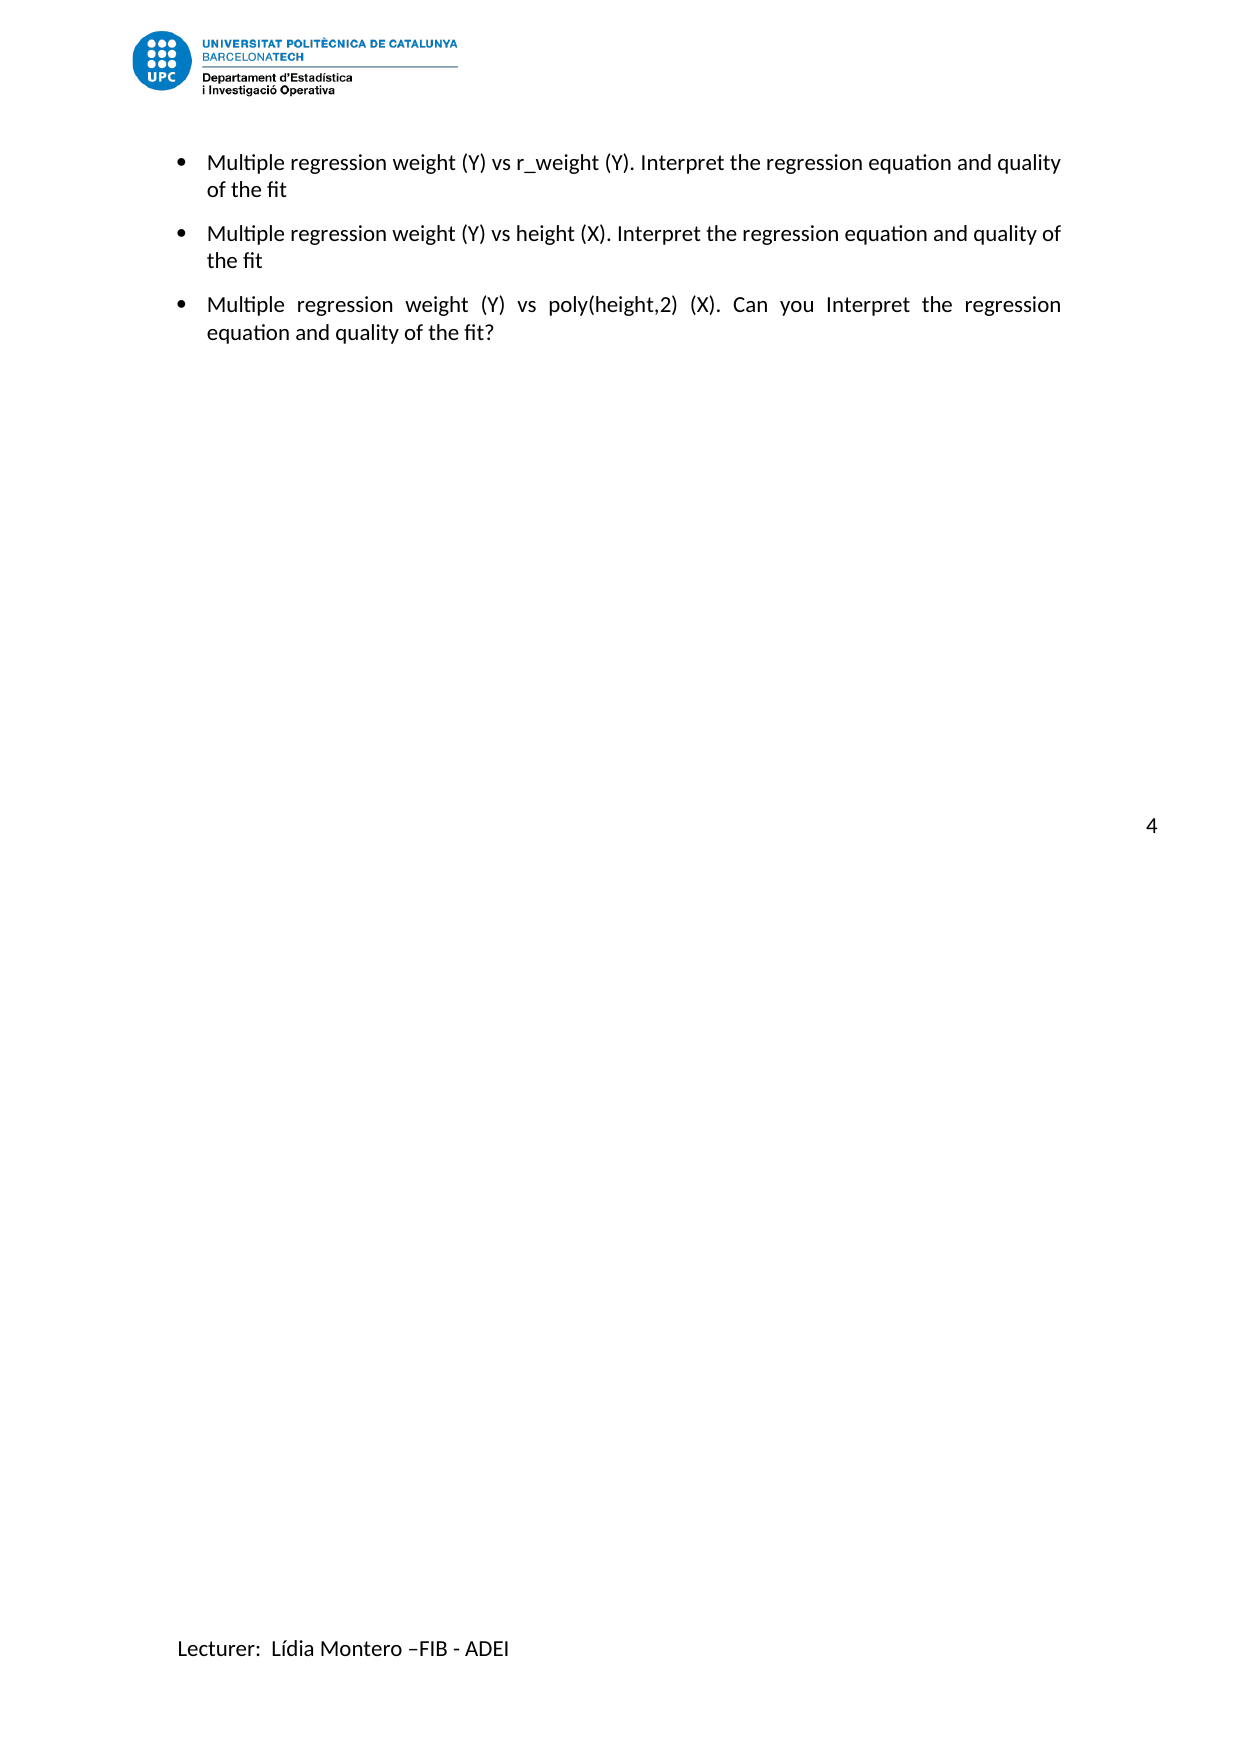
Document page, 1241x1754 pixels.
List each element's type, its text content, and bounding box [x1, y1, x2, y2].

picture [132, 27, 464, 97]
list Multiple regression weight (Y) vs poly(height,2) (X). Can you Interpret the regression equation and quality of the fit? [177, 290, 1063, 346]
list Multiple regression weight (Y) vs r_weight (Y). Interpret the regression equation and quality of the fit [177, 148, 1063, 204]
list Multiple regression weight (Y) vs height (X). Interpret the regression equation and quality of the fit [177, 219, 1063, 275]
